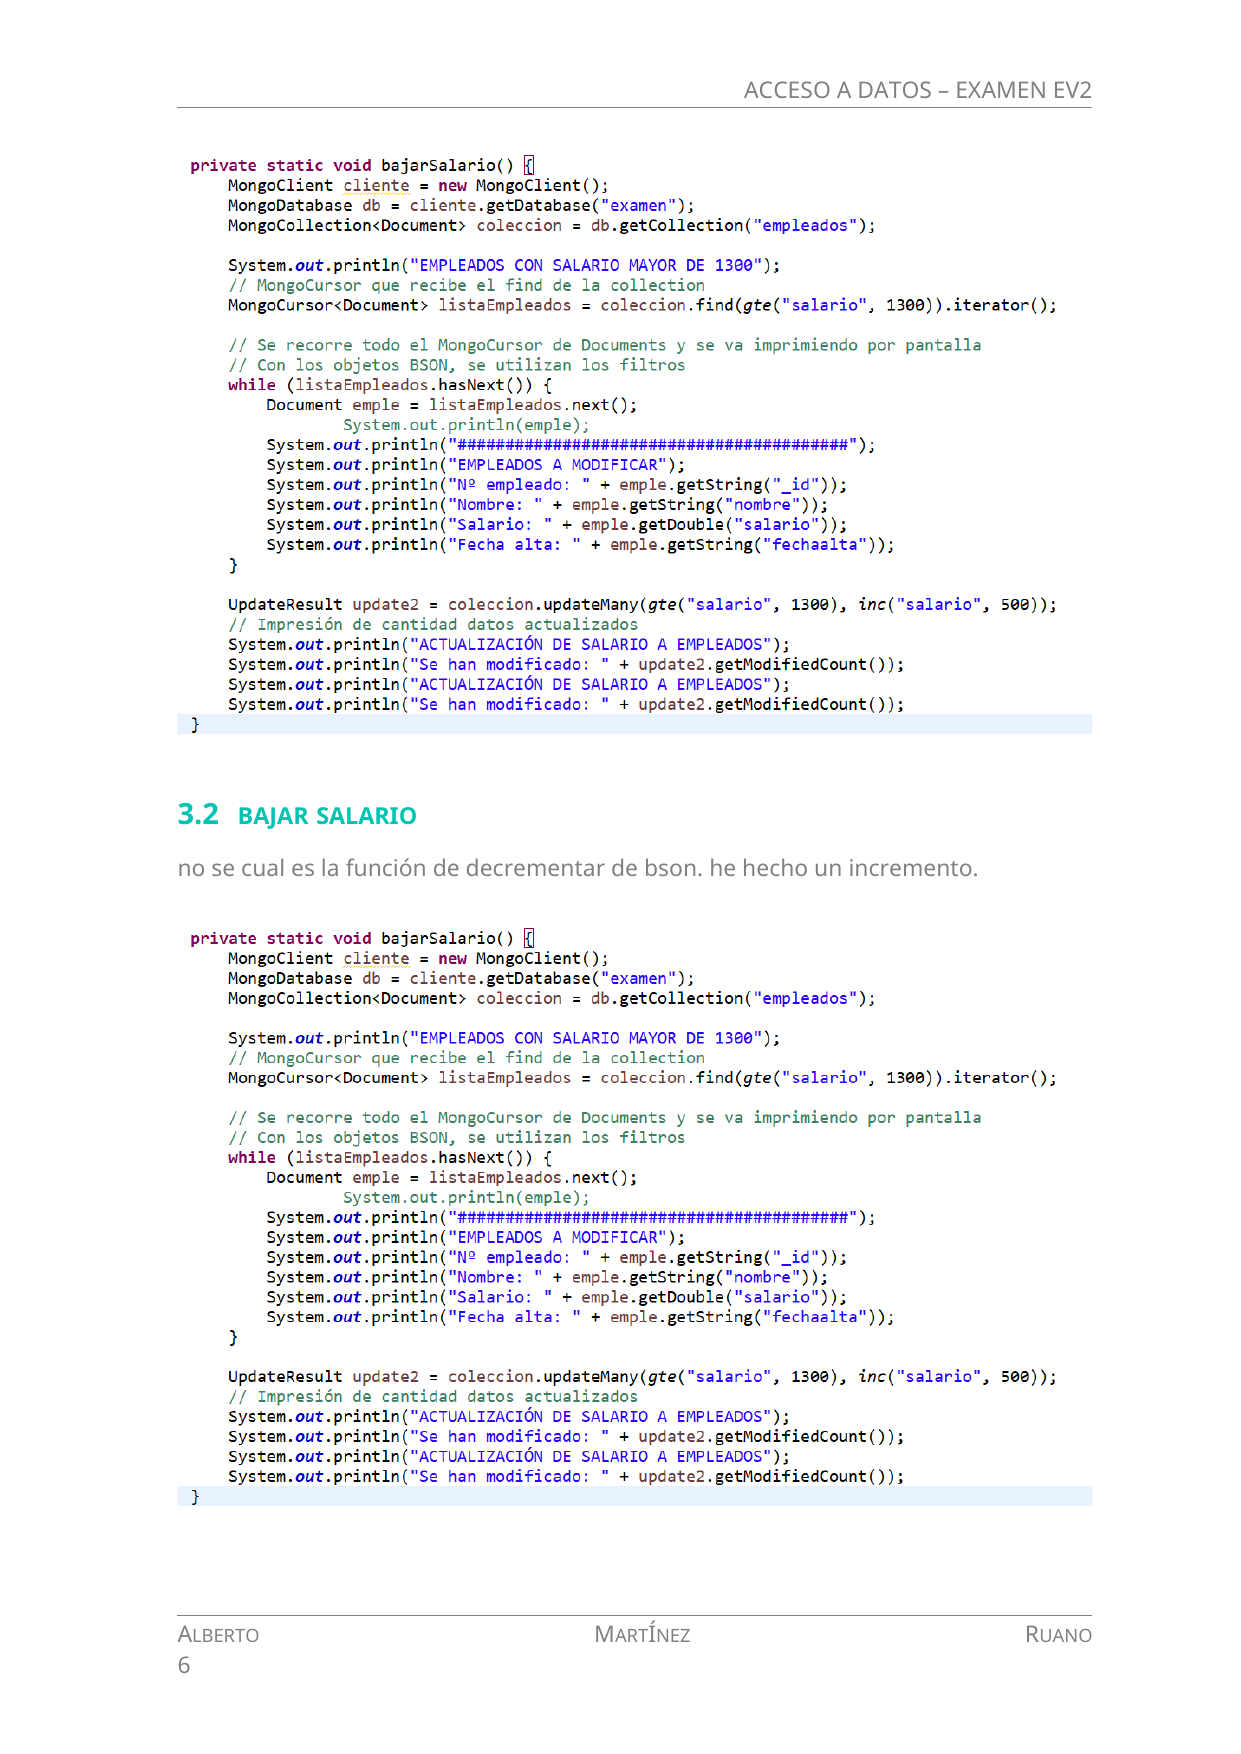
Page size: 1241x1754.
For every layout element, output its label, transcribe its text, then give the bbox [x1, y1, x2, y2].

picture [177, 147, 1093, 757]
text no se cual es la función de decrementar de bson. he hecho un incremento. [177, 852, 1092, 884]
picture [177, 920, 1093, 1529]
subtitle bajar salario [177, 793, 1092, 833]
